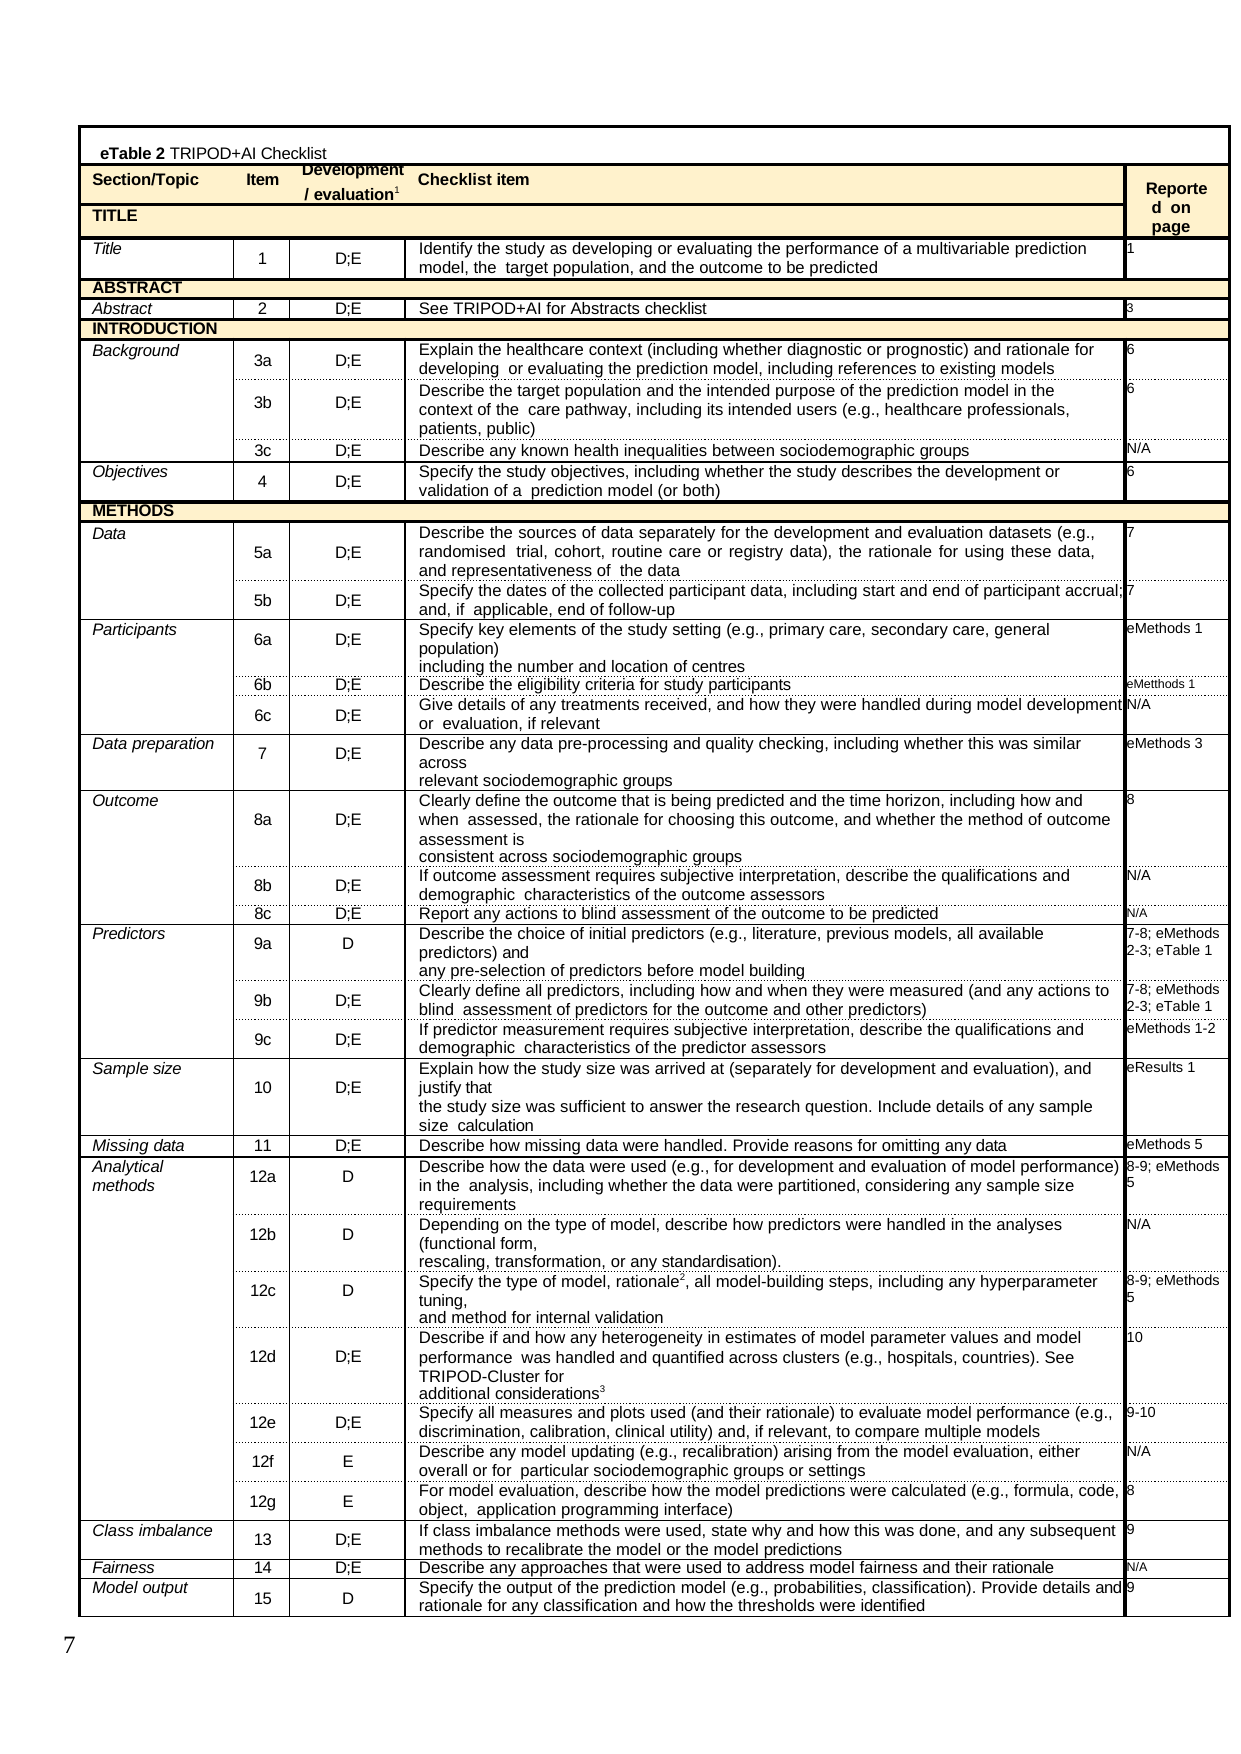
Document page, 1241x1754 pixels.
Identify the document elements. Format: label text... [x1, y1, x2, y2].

table_cell N/A [1127, 866, 1228, 904]
table_cell D;E [290, 1560, 404, 1578]
table_cell eMethods 1-2 [1127, 1019, 1228, 1058]
table_cell D;E [290, 676, 404, 694]
table_cell 8-9; eMethods 5 [1127, 1158, 1228, 1214]
table_cell 3 [1127, 300, 1228, 318]
table_cell D;E [290, 791, 404, 866]
table_cell 12f [234, 1442, 289, 1481]
table_cell INTRODUCTION [81, 321, 1228, 338]
table_cell D [290, 1579, 404, 1616]
table_cell Data [81, 523, 233, 619]
table_cell 9-10 [1127, 1403, 1228, 1442]
table_cell N/A [1127, 1442, 1228, 1481]
table_cell Section/Topic Item Development Checklist item / evaluation1 [81, 166, 1123, 203]
table_cell 6 [1127, 341, 1228, 379]
table_cell Report any actions to blind assessment of the outcome to be predicted [406, 905, 1123, 923]
table_cell Describe how missing data were handled. Provide reasons for omitting any data [406, 1136, 1123, 1156]
table_cell D;E [290, 620, 404, 676]
table_cell Specify the output of the prediction model (e.g., probabilities, classification). Provide details and rationale for any classification and how the thresholds were identified [406, 1579, 1123, 1616]
table_cell Analytical methods [81, 1158, 233, 1520]
table_cell N/A [1127, 905, 1228, 923]
table_cell Describe any data pre-processing and quality checking, including whether this was similar across relevant sociodemographic groups [406, 735, 1123, 790]
table_cell eMethods 1 [1127, 620, 1228, 676]
table_cell If class imbalance methods were used, state why and how this was done, and any subsequent methods to recalibrate the model or the model predictions [406, 1521, 1123, 1559]
table_cell 8c [234, 905, 289, 923]
table_cell D;E [290, 980, 404, 1019]
table_cell 8b [234, 866, 289, 904]
table_cell D;E [290, 1403, 404, 1442]
table_cell If predictor measurement requires subjective interpretation, describe the qualifications and demographic characteristics of the predictor assessors [406, 1019, 1123, 1058]
table_cell Class imbalance [81, 1521, 233, 1559]
table_cell 7 [1127, 580, 1228, 619]
table_cell Describe how the data were used (e.g., for development and evaluation of model performance) in the analysis, including whether the data were partitioned, considering any sample size requirements [406, 1158, 1123, 1214]
table_cell eResults 1 [1127, 1059, 1228, 1135]
table_cell 12e [234, 1403, 289, 1442]
table_cell 8 [1127, 791, 1228, 866]
table_cell Describe the choice of initial predictors (e.g., literature, previous models, all available predictors) and any pre-selection of predictors before model building [406, 925, 1123, 980]
table_cell D;E [290, 1059, 404, 1135]
table_cell 12c [234, 1271, 289, 1327]
table_cell Objectives [81, 463, 233, 500]
table_cell eMetthods 1 [1127, 676, 1228, 694]
table_cell 13 [234, 1521, 289, 1559]
table_cell If outcome assessment requires subjective interpretation, describe the qualifications and demographic characteristics of the outcome assessors [406, 866, 1123, 904]
table_cell ABSTRACT [81, 281, 1228, 297]
table_cell Predictors [81, 925, 233, 1058]
table_cell 4 [234, 463, 289, 500]
table_cell D;E [290, 580, 404, 619]
table_cell 9a [234, 925, 289, 980]
table_cell 7 [1127, 523, 1228, 580]
table_cell 3c [234, 439, 289, 461]
table_cell Sample size [81, 1059, 233, 1135]
table_cell 5b [234, 580, 289, 619]
table_cell 8 [1127, 1481, 1228, 1520]
table_cell 12d [234, 1327, 289, 1403]
table_cell D;E [290, 439, 404, 461]
table_cell Identify the study as developing or evaluating the performance of a multivariable prediction model, the target population, and the outcome to be predicted [406, 240, 1123, 277]
table_cell N/A [1127, 1214, 1228, 1271]
table_cell Describe if and how any heterogeneity in estimates of model parameter values and model performance was handled and quantified across clusters (e.g., hospitals, countries). See TRIPOD-Cluster for additional considerations3 [406, 1327, 1123, 1403]
table_cell 1 [234, 240, 289, 277]
table_cell Specify the study objectives, including whether the study describes the development or validation of a prediction model (or both) [406, 463, 1123, 500]
table_cell Specify key elements of the study setting (e.g., primary care, secondary care, general population) including the number and location of centres [406, 620, 1123, 676]
table_cell Depending on the type of model, describe how predictors were handled in the analyses (functional form, rescaling, transformation, or any standardisation). [406, 1214, 1123, 1271]
table_cell D [290, 1271, 404, 1327]
table_cell Specify all measures and plots used (and their rationale) to evaluate model performance (e.g., discrimination, calibration, clinical utility) and, if relevant, to compare multiple models [406, 1403, 1123, 1442]
table_cell 8a [234, 791, 289, 866]
table_cell 14 [234, 1560, 289, 1578]
table_cell Participants [81, 620, 233, 733]
table_cell 9c [234, 1019, 289, 1058]
table_cell D [290, 1214, 404, 1271]
table_cell 12a [234, 1158, 289, 1214]
table_cell D;E [290, 735, 404, 790]
table_cell E [290, 1442, 404, 1481]
table_cell 6b [234, 676, 289, 694]
table_cell Specify the dates of the collected participant data, including start and end of participant accrual; and, if applicable, end of follow-up [406, 580, 1123, 619]
table_cell TITLE [81, 206, 1123, 236]
table_cell 10 [1127, 1327, 1228, 1403]
table_cell Explain how the study size was arrived at (separately for development and evaluation), and justify that the study size was sufficient to answer the research question. Include details of any sample size calculation [406, 1059, 1123, 1135]
table_cell D;E [290, 905, 404, 923]
table_cell 9 [1127, 1521, 1228, 1559]
table_cell Background [81, 341, 233, 461]
table_cell Describe any known health inequalities between sociodemographic groups [406, 439, 1123, 461]
table_cell 9b [234, 980, 289, 1019]
table_cell Specify the type of model, rationale2, all model-building steps, including any hyperparameter tuning, and method for internal validation [406, 1271, 1123, 1327]
table_cell D;E [290, 866, 404, 904]
table_cell D;E [290, 523, 404, 580]
table_cell METHODS [81, 504, 1228, 520]
table_cell 12g [234, 1481, 289, 1520]
table_cell D;E [290, 341, 404, 379]
table_cell N/A [1127, 695, 1228, 733]
table_cell 6c [234, 695, 289, 733]
table_cell Describe any model updating (e.g., recalibration) arising from the model evaluation, either overall or for particular sociodemographic groups or settings [406, 1442, 1123, 1481]
table_cell Title [81, 240, 233, 277]
table_cell N/A [1127, 439, 1228, 461]
table_cell Missing data [81, 1136, 233, 1156]
table_cell 3a [234, 341, 289, 379]
table_cell Fairness [81, 1560, 233, 1578]
table_cell 5a [234, 523, 289, 580]
table_cell Clearly define the outcome that is being predicted and the time horizon, including how and when assessed, the rationale for choosing this outcome, and whether the method of outcome assessment is consistent across sociodemographic groups [406, 791, 1123, 866]
table_cell Give details of any treatments received, and how they were handled during model development or evaluation, if relevant [406, 695, 1123, 733]
table_cell D [290, 925, 404, 980]
table_cell 6 [1127, 463, 1228, 500]
table_cell 1 [1127, 240, 1228, 277]
table_cell D;E [290, 1327, 404, 1403]
table_cell Describe the eligibility criteria for study participants [406, 676, 1123, 694]
table_cell Model output [81, 1579, 233, 1616]
table_cell D;E [290, 379, 404, 438]
table_cell Describe the target population and the intended purpose of the prediction model in the context of the care pathway, including its intended users (e.g., healthcare professionals, patients, public) [406, 379, 1123, 438]
table_cell 8-9; eMethods 5 [1127, 1271, 1228, 1327]
table_cell Explain the healthcare context (including whether diagnostic or prognostic) and rationale for developing or evaluating the prediction model, including references to existing models [406, 341, 1123, 379]
table_cell 10 [234, 1059, 289, 1135]
table_cell See TRIPOD+AI for Abstracts checklist [406, 300, 1123, 318]
table_cell 11 [234, 1136, 289, 1156]
table_header eTable 2 TRIPOD+AI Checklist [81, 128, 1228, 163]
table_cell 15 [234, 1579, 289, 1616]
table_cell eMethods 5 [1127, 1136, 1228, 1156]
table_cell Reported on page [1127, 166, 1228, 236]
table_cell D;E [290, 463, 404, 500]
table_cell Data preparation [81, 735, 233, 790]
table_cell N/A [1127, 1560, 1228, 1578]
table_cell D;E [290, 695, 404, 733]
table_cell 9 [1127, 1579, 1228, 1616]
table_cell 7 [234, 735, 289, 790]
table_cell 12b [234, 1214, 289, 1271]
table_cell D [290, 1158, 404, 1214]
table_cell 7-8; eMethods 2-3; eTable 1 [1127, 925, 1228, 980]
table_cell D;E [290, 1136, 404, 1156]
table_cell D;E [290, 300, 404, 318]
table_cell For model evaluation, describe how the model predictions were calculated (e.g., formula, code, object, application programming interface) [406, 1481, 1123, 1520]
table_cell D;E [290, 1521, 404, 1559]
table_cell Clearly define all predictors, including how and when they were measured (and any actions to blind assessment of predictors for the outcome and other predictors) [406, 980, 1123, 1019]
table_cell 2 [234, 300, 289, 318]
table_cell Describe the sources of data separately for the development and evaluation datasets (e.g., randomised trial, cohort, routine care or registry data), the rationale for using these data, and representativeness of the data [406, 523, 1123, 580]
table_cell 7-8; eMethods 2-3; eTable 1 [1127, 980, 1228, 1019]
table_cell 3b [234, 379, 289, 438]
table_cell 6 [1127, 379, 1228, 438]
table_cell Abstract [81, 300, 233, 318]
table_cell D;E [290, 1019, 404, 1058]
table_cell Outcome [81, 791, 233, 923]
table_cell D;E [290, 240, 404, 277]
table_cell E [290, 1481, 404, 1520]
table_cell 6a [234, 620, 289, 676]
table_cell Describe any approaches that were used to address model fairness and their rationale [406, 1560, 1123, 1578]
table_cell eMethods 3 [1127, 735, 1228, 790]
